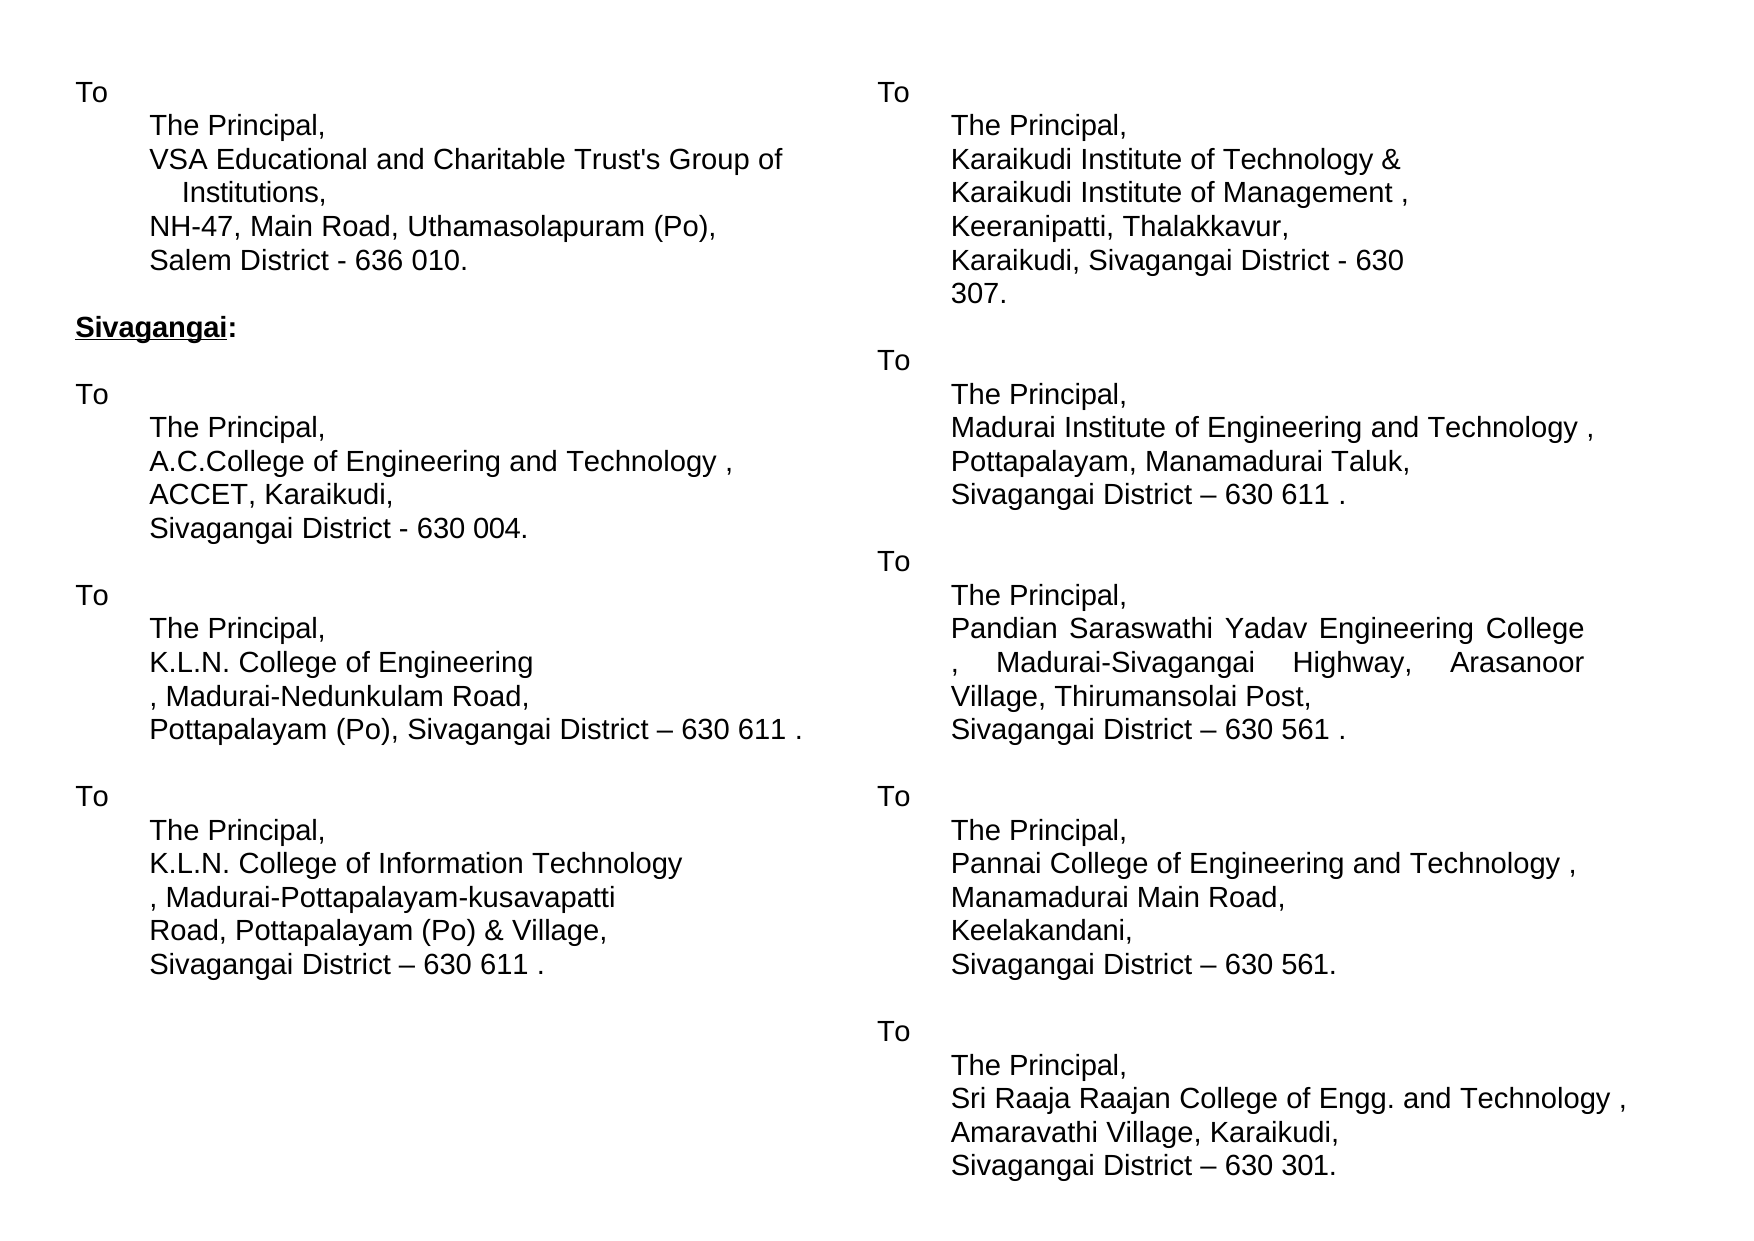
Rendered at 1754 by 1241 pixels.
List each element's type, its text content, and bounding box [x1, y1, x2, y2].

text K.L.N. College of Engineering , Madurai-Nedunkulam Road, [149, 645, 549, 712]
text Pandian Saraswathi Yadav Engineering College , Madurai-Sivagangai Highway, Arasanoor Village, Thirumansolai Post, [951, 611, 1584, 712]
text Sivagangai District – 630 561 . [951, 712, 1680, 746]
text The Principal, [149, 611, 806, 645]
text To [75, 578, 806, 611]
text To [877, 544, 1680, 578]
text Madurai Institute of Engineering and Technology , Pottapalayam, Manamadurai Taluk, [951, 410, 1680, 477]
text Sivagangai District – 630 611 . [149, 947, 806, 980]
text Sivagangai District - 630 004. [149, 511, 806, 544]
text The Principal, [149, 108, 806, 142]
text K.L.N. College of Information Technology , Madurai-Pottapalayam-kusavapatti Road, Pottapalayam (Po) & Village, [149, 846, 694, 947]
subtitle Sivagangai: [75, 309, 806, 343]
text The Principal, [951, 578, 1680, 611]
text Sivagangai District – 630 301. [951, 1148, 1680, 1182]
text Pannai College of Engineering and Technology , Manamadurai Main Road, [951, 846, 1680, 913]
text To [877, 779, 1680, 813]
text To [75, 779, 806, 813]
text The Principal, [951, 1047, 1680, 1081]
text The Principal, [951, 108, 1680, 142]
text To [75, 377, 806, 410]
text Sri Raaja Raajan College of Engg. and Technology , Amaravathi Village, Karaikudi, [951, 1081, 1680, 1148]
text To [877, 343, 1680, 377]
text Sivagangai District – 630 611 . [951, 477, 1680, 511]
text NH-47, Main Road, Uthamasolapuram (Po), Salem District - 636 010. [149, 209, 792, 276]
text Keelakandani, [951, 913, 1680, 947]
text A.C.College of Engineering and Technology , ACCET, Karaikudi, [149, 444, 806, 511]
text VSA Educational and Charitable Trust's Group of Institutions, [149, 142, 806, 209]
text To [877, 1014, 1680, 1047]
text The Principal, [149, 813, 806, 846]
text Pottapalayam (Po), Sivagangai District – 630 611 . [149, 712, 806, 746]
text The Principal, [951, 813, 1680, 846]
text The Principal, [951, 377, 1680, 410]
text The Principal, [149, 410, 806, 444]
text Sivagangai District – 630 561. [951, 947, 1680, 980]
text Karaikudi Institute of Technology & Karaikudi Institute of Management , Keeranipatti, Thalakkavur, Karaikudi, Sivagangai District - 630 307. [951, 142, 1425, 309]
